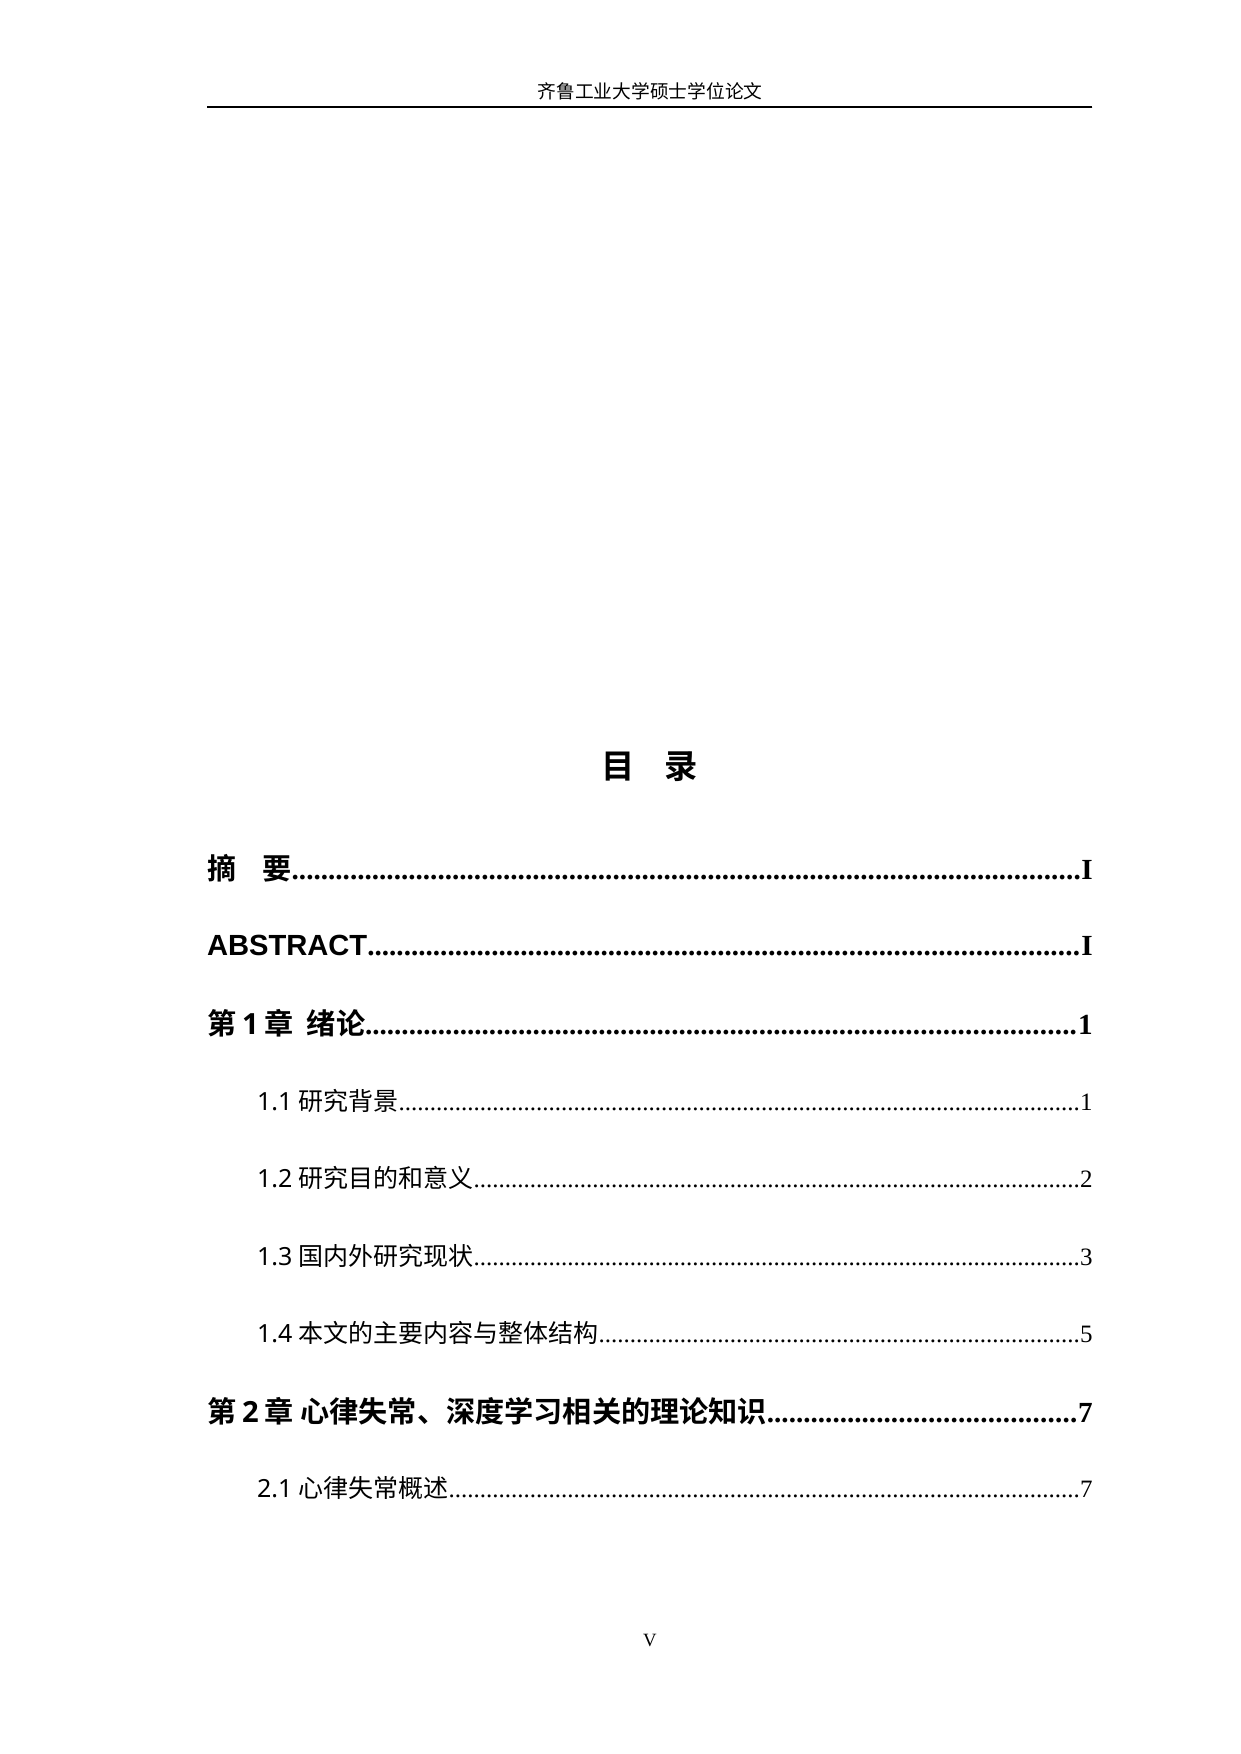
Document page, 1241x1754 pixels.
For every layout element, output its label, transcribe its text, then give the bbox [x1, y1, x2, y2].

text 摘 要 I [207, 834, 1092, 899]
text 1.3 国内外研究现状 3 [207, 1222, 1092, 1287]
text ABSTRACT I [207, 912, 1092, 977]
text 目 录 [207, 732, 1092, 797]
text 2.1 心律失常概述 7 [207, 1454, 1092, 1519]
text 1.4 本文的主要内容与整体结构 5 [207, 1299, 1092, 1364]
text 第2章 心律失常、深度学习相关的理论知识 7 [207, 1377, 1092, 1442]
text 1.2 研究目的和意义 2 [207, 1144, 1092, 1209]
text 第1章 绪论 1 [207, 989, 1092, 1054]
text 1.1 研究背景 1 [207, 1067, 1092, 1132]
